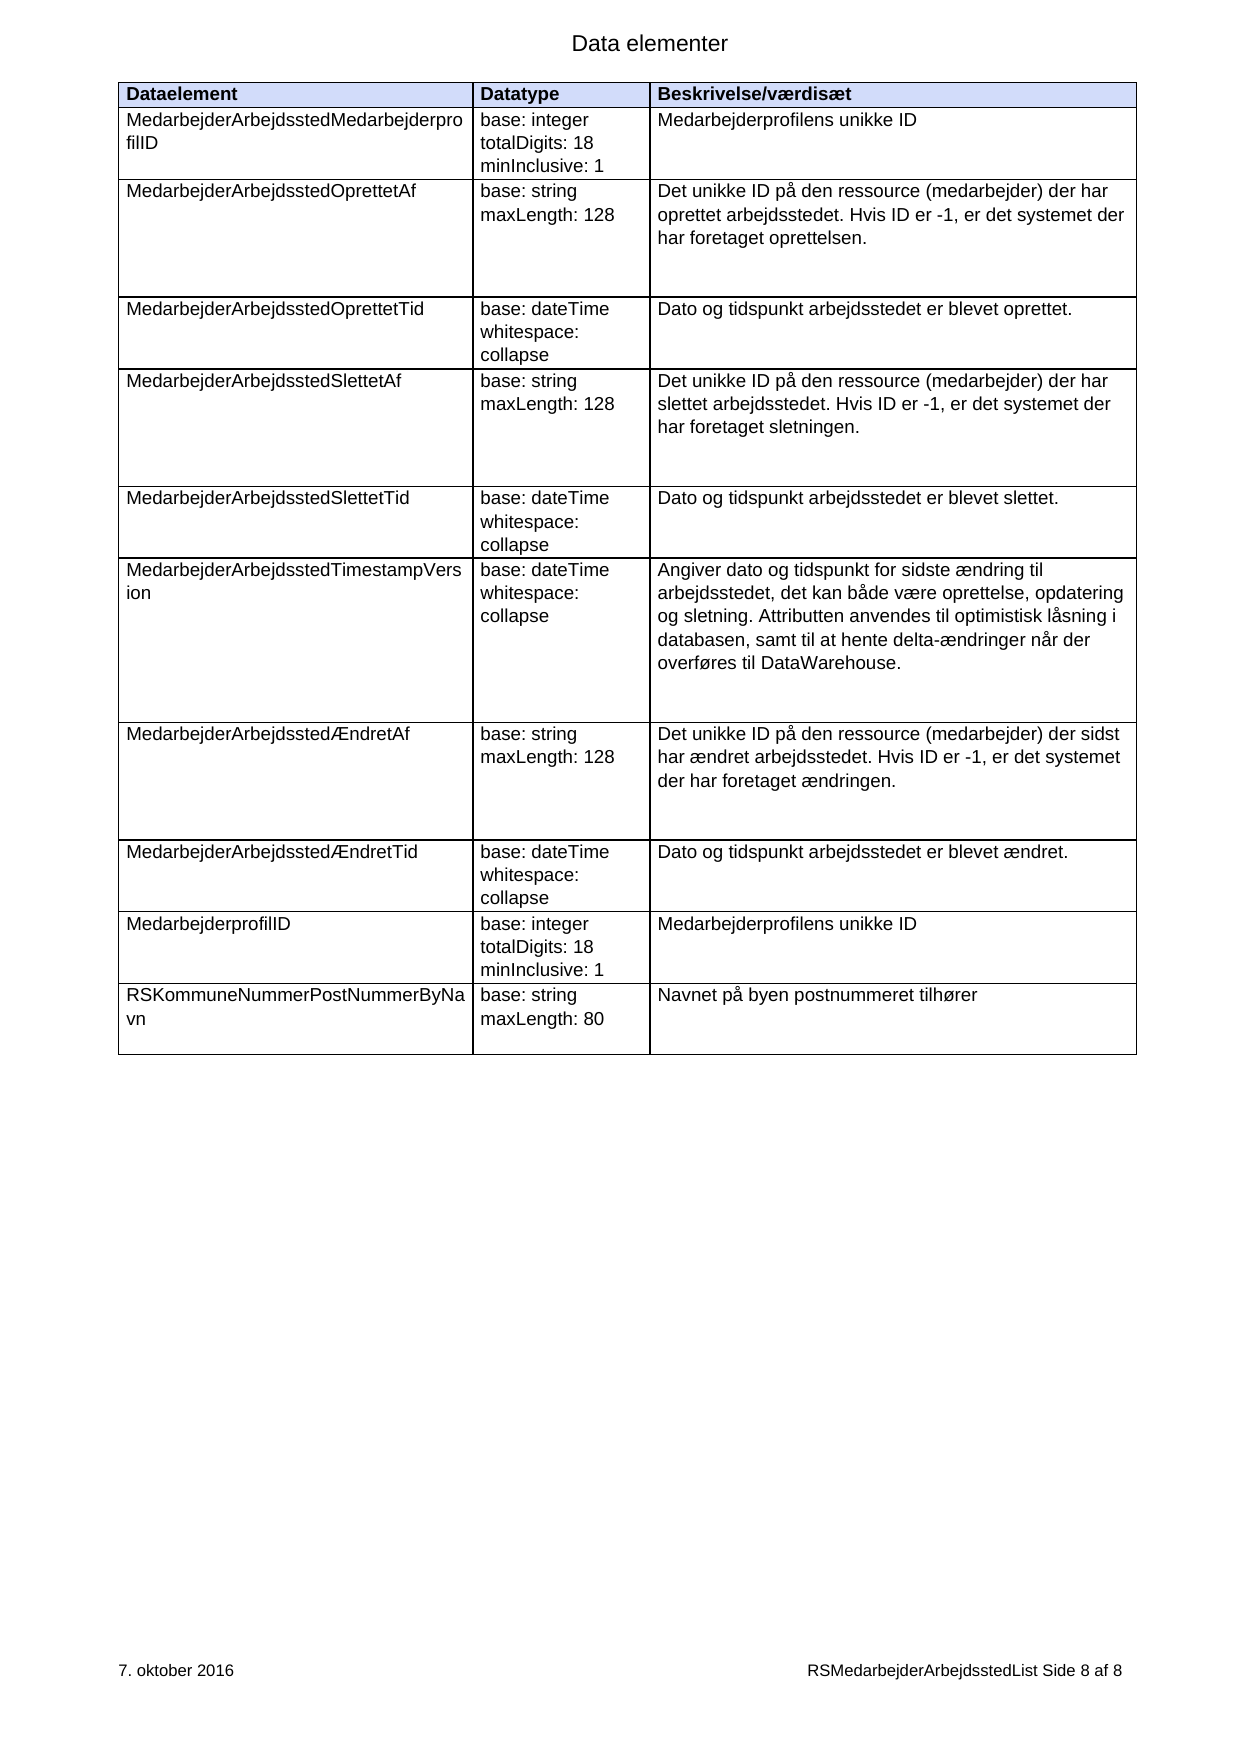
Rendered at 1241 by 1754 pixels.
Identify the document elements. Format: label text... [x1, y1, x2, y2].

table_cell base: dateTime whitespace: collapse [474, 298, 649, 368]
table_header Beskrivelse/værdisæt [651, 83, 1136, 107]
table_cell MedarbejderArbejdsstedOprettetTid [119, 298, 472, 368]
table_cell MedarbejderArbejdsstedTimestampVersion [119, 559, 472, 721]
table_cell base: string maxLength: 128 [474, 180, 649, 296]
table_cell MedarbejderArbejdsstedSlettetTid [119, 487, 472, 557]
table_cell Medarbejderprofilens unikke ID [651, 108, 1136, 178]
table_cell MedarbejderArbejdsstedMedarbejderprofilID [119, 108, 472, 178]
table_cell MedarbejderArbejdsstedÆndretAf [119, 723, 472, 839]
table_header Dataelement [119, 83, 472, 107]
table_cell Angiver dato og tidspunkt for sidste ændring til arbejdsstedet, det kan både være oprettelse, opdatering og sletning. Attributten anvendes til optimistisk låsning i databasen, samt til at hente delta-ændringer når der overføres til DataWarehouse. [651, 559, 1136, 721]
table_cell MedarbejderArbejdsstedÆndretTid [119, 841, 472, 911]
table_header Datatype [474, 83, 649, 107]
table_cell Dato og tidspunkt arbejdsstedet er blevet oprettet. [651, 298, 1136, 368]
table_cell base: string maxLength: 80 [474, 984, 649, 1054]
table_cell base: dateTime whitespace: collapse [474, 487, 649, 557]
table_cell RSKommuneNummerPostNummerByNavn [119, 984, 472, 1054]
table_cell Navnet på byen postnummeret tilhører [651, 984, 1136, 1054]
table_cell MedarbejderArbejdsstedOprettetAf [119, 180, 472, 296]
table_cell Det unikke ID på den ressource (medarbejder) der har slettet arbejdsstedet. Hvis ID er -1, er det systemet der har foretaget sletningen. [651, 370, 1136, 486]
table_cell base: string maxLength: 128 [474, 723, 649, 839]
table_cell Det unikke ID på den ressource (medarbejder) der sidst har ændret arbejdsstedet. Hvis ID er -1, er det systemet der har foretaget ændringen. [651, 723, 1136, 839]
table_cell MedarbejderArbejdsstedSlettetAf [119, 370, 472, 486]
table_cell base: dateTime whitespace: collapse [474, 559, 649, 721]
table_cell base: string maxLength: 128 [474, 370, 649, 486]
table_cell Det unikke ID på den ressource (medarbejder) der har oprettet arbejdsstedet. Hvis ID er -1, er det systemet der har foretaget oprettelsen. [651, 180, 1136, 296]
table_cell Dato og tidspunkt arbejdsstedet er blevet ændret. [651, 841, 1136, 911]
table_cell MedarbejderprofilID [119, 912, 472, 982]
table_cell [474, 108, 649, 178]
table_cell Medarbejderprofilens unikke ID [651, 912, 1136, 982]
table_cell base: dateTime whitespace: collapse [474, 841, 649, 911]
table_cell Dato og tidspunkt arbejdsstedet er blevet slettet. [651, 487, 1136, 557]
table_cell base: integer totalDigits: 18 minInclusive: 1 [474, 912, 649, 982]
